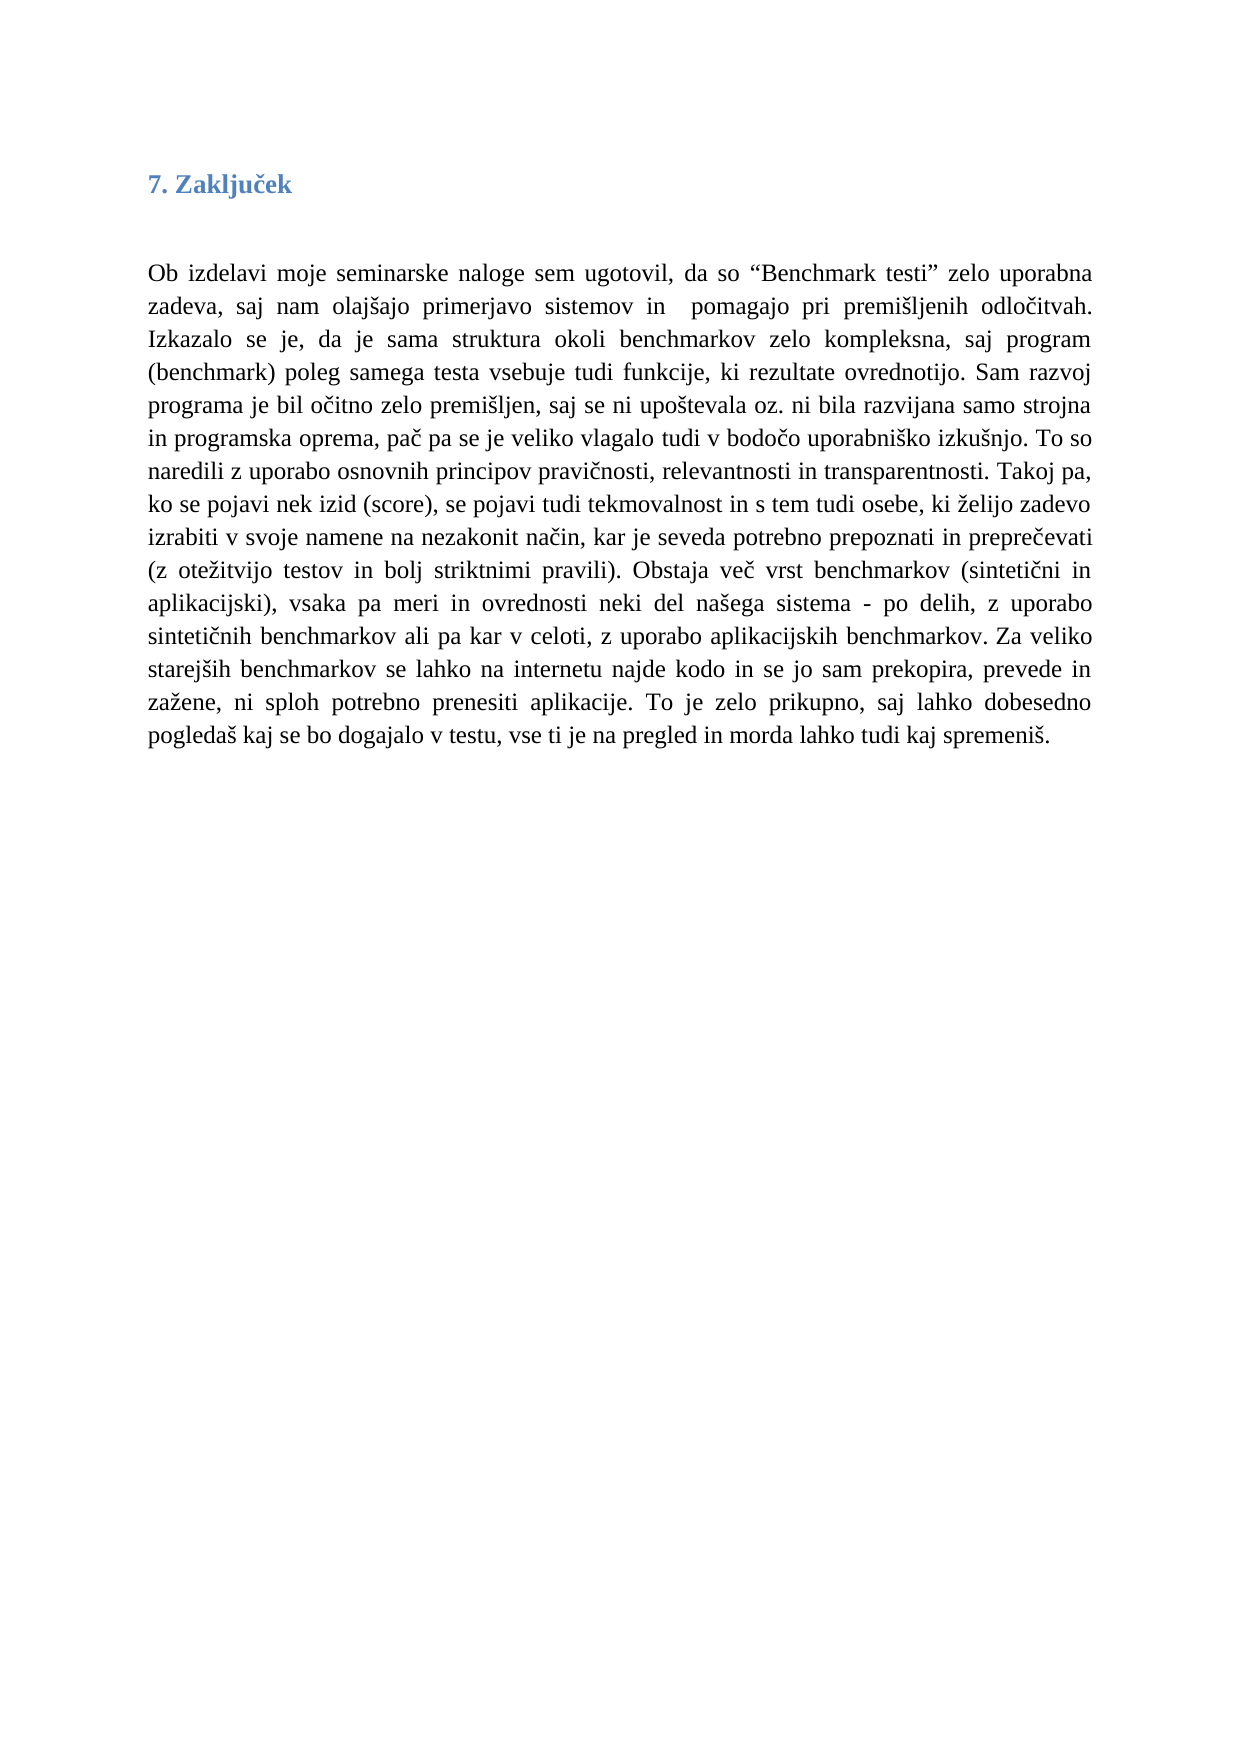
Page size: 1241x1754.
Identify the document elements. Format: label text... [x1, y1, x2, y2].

text Ob izdelavi moje seminarske naloge sem ugotovil, da so “Benchmark testi” zelo uporabna zadeva, saj nam olajšajo primerjavo sistemov in pomagajo pri premišljenih odločitvah. Izkazalo se je, da je sama struktura okoli benchmarkov zelo kompleksna, saj program (benchmark) poleg samega testa vsebuje tudi funkcije, ki rezultate ovrednotijo. Sam razvoj programa je bil očitno zelo premišljen, saj se ni upoštevala oz. ni bila razvijana samo strojna in programska oprema, pač pa se je veliko vlagalo tudi v bodočo uporabniško izkušnjo. To so naredili z uporabo osnovnih principov pravičnosti, relevantnosti in transparentnosti. Takoj pa, ko se pojavi nek izid (score), se pojavi tudi tekmovalnost in s tem tudi osebe, ki želijo zadevo izrabiti v svoje namene na nezakonit način, kar je seveda potrebno prepoznati in preprečevati (z otežitvijo testov in bolj striktnimi pravili). Obstaja več vrst benchmarkov (sintetični in aplikacijski), vsaka pa meri in ovrednosti neki del našega sistema - po delih, z uporabo sintetičnih benchmarkov ali pa kar v celoti, z uporabo aplikacijskih benchmarkov. Za veliko starejših benchmarkov se lahko na internetu najde kodo in se jo sam prekopira, prevede in zažene, ni sploh potrebno prenesiti aplikacije. To je zelo prikupno, saj lahko dobesedno pogledaš kaj se bo dogajalo v testu, vse ti je na pregled in morda lahko tudi kaj spremeniš. [148, 258, 1093, 749]
subtitle 7. Zaključek [148, 168, 1093, 199]
